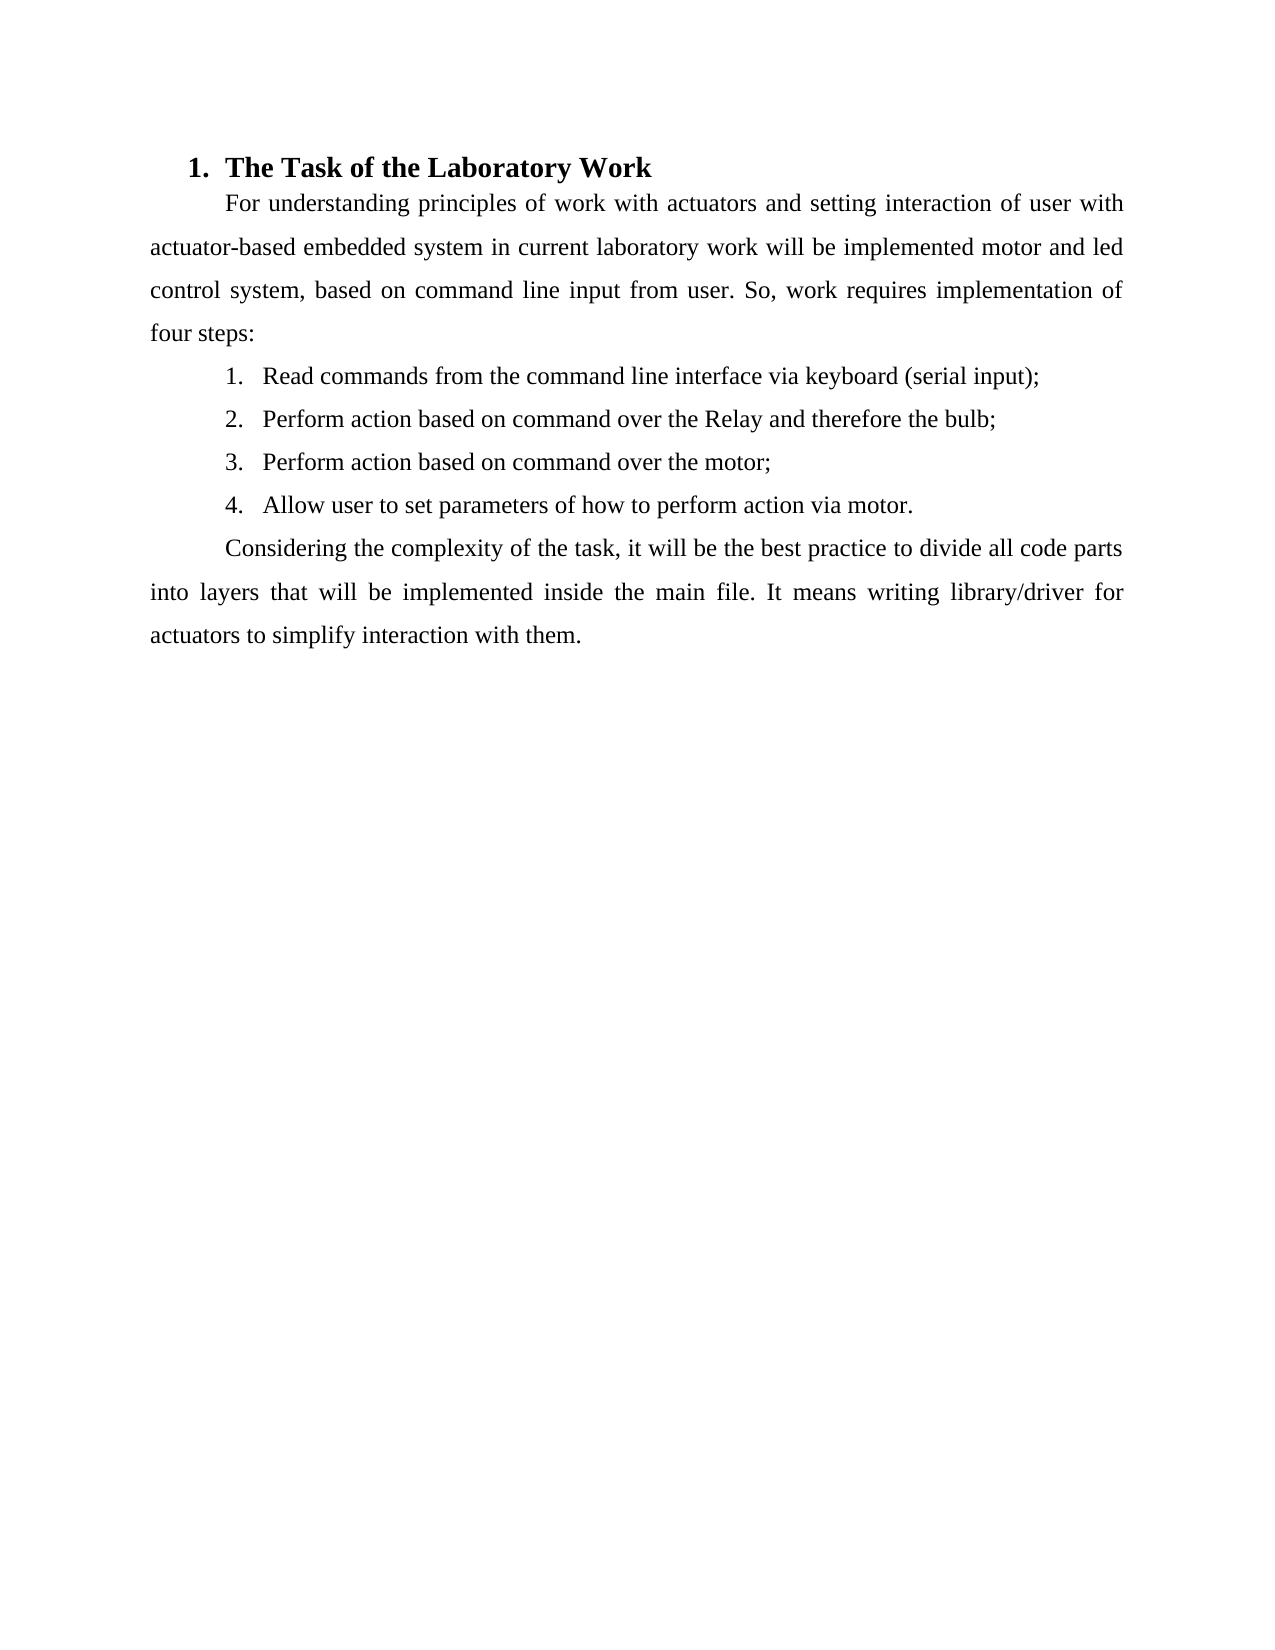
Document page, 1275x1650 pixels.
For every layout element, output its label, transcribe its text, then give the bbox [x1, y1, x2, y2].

list Read commands from the command line interface via keyboard (serial input); [225, 361, 1125, 390]
list Perform action based on command over the motor; [225, 447, 1125, 476]
text For understanding principles of work with actuators and setting interaction of user with actuator-based embedded system in current laboratory work will be implemented motor and led control system, based on command line input from user. So, work requires implementation of four steps: [150, 188, 1125, 347]
list The Task of the Laboratory Work [187, 150, 1125, 183]
list Allow user to set parameters of how to perform action via motor. [225, 490, 1125, 519]
text Considering the complexity of the task, it will be the best practice to divide all code parts into layers that will be implemented inside the main file. It means writing library/driver for actuators to simplify interaction with them. [150, 533, 1125, 648]
list Perform action based on command over the Relay and therefore the bulb; [225, 404, 1125, 433]
